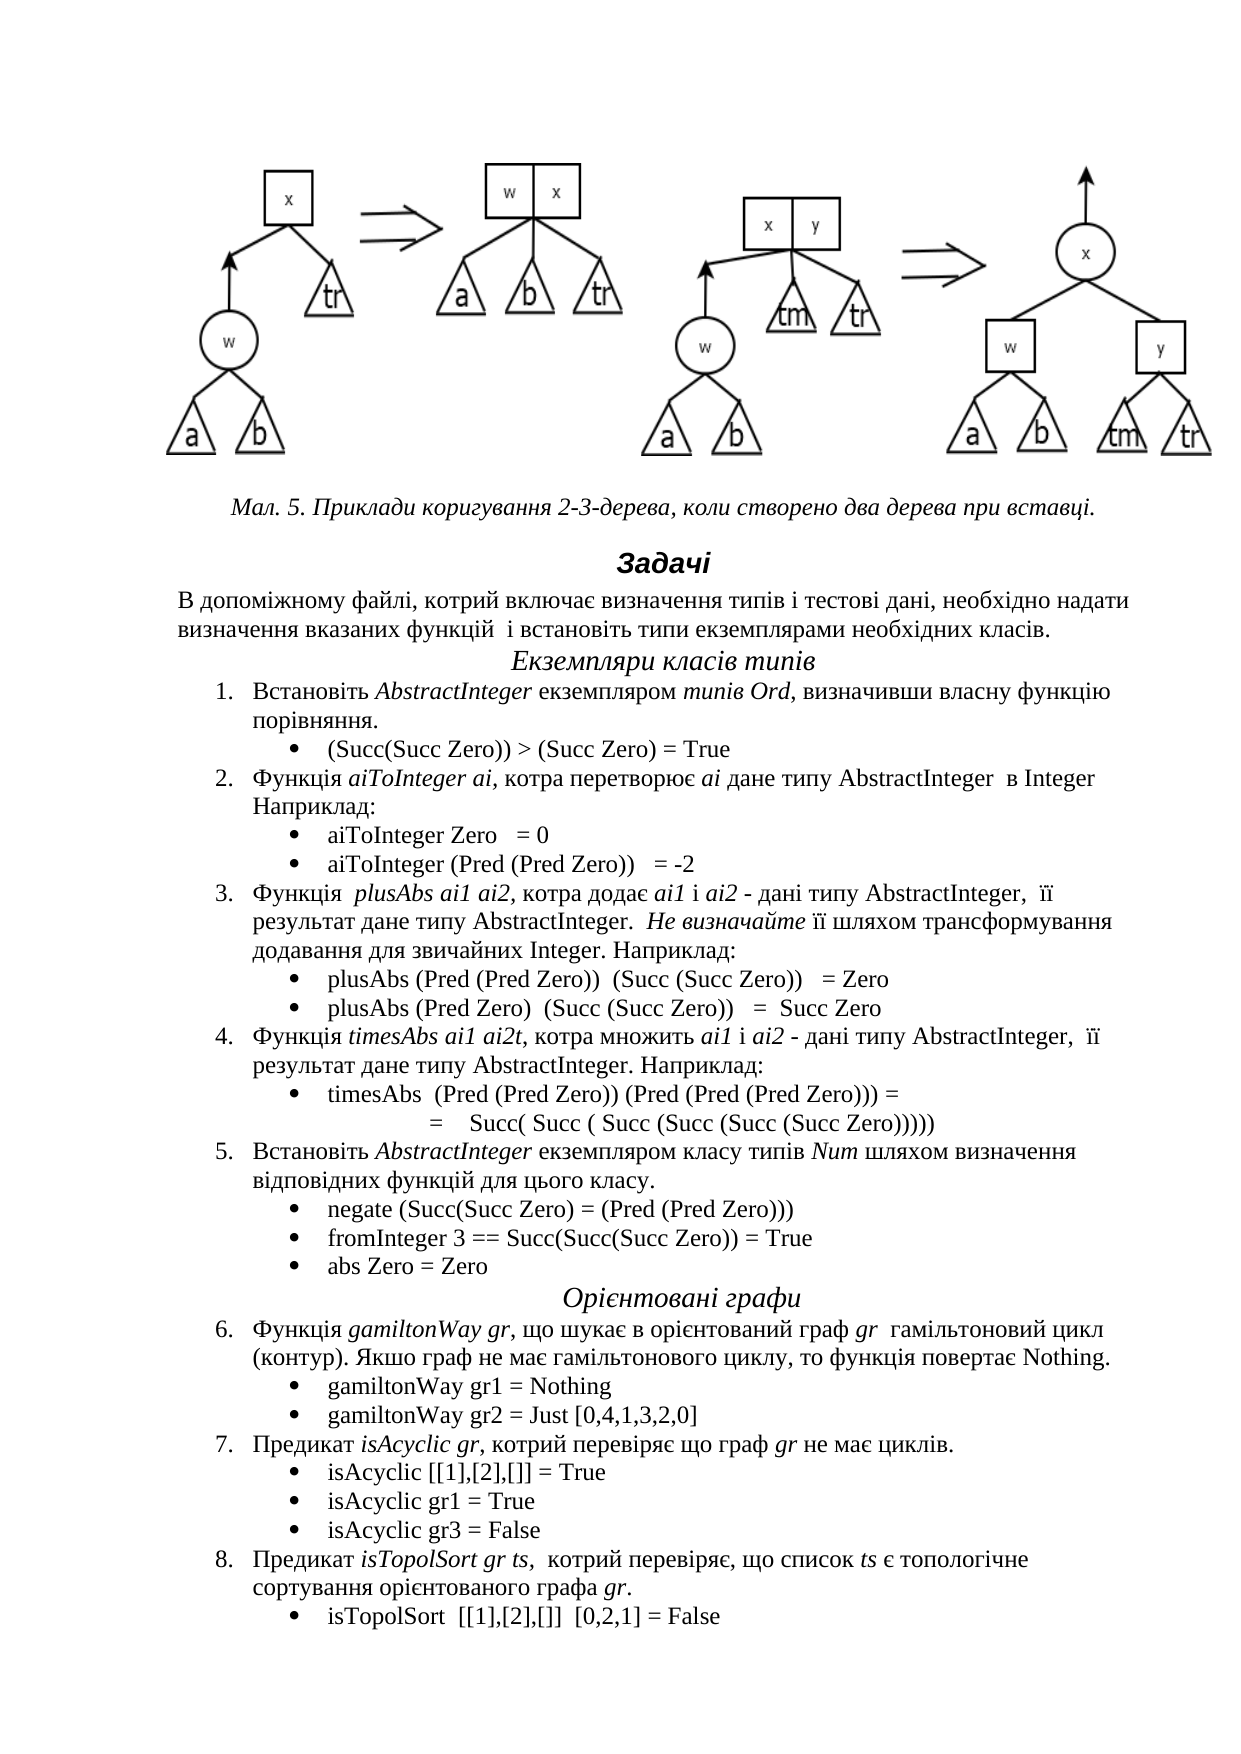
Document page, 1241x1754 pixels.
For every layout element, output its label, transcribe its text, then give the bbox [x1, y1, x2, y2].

list (Succ(Succ Zero)) > (Succ Zero) = True [290, 734, 1152, 763]
list fromInteger 3 == Succ(Succ(Succ Zero)) = True [290, 1223, 1152, 1251]
picture [640, 163, 1213, 456]
list Функція aiToInteger ai, котра перетворює ai дане типу AbstractInteger в Integer Наприклад: [215, 763, 1152, 820]
list gamiltonWay gr2 = Just [0,4,1,3,2,0] [290, 1400, 1152, 1429]
list gamiltonWay gr1 = Nothing [290, 1371, 1152, 1400]
list Предикат isAcyclic gr, котрий перевіряє що граф gr не має циклів. [215, 1429, 1152, 1457]
list Встановіть AbstractInteger екземпляром класу типів Num шляхом визначення відповідних функцій для цього класу. [215, 1136, 1152, 1194]
text В допоміжному файлі, котрий включає визначення типів і тестові дані, необхідно надати визначення вказаних функцій і встановіть типи екземплярами необхідних класів. [177, 585, 1152, 643]
list aiToInteger Zero = 0 [290, 820, 1152, 849]
list plusAbs (Pred (Pred Zero)) (Succ (Succ Zero)) = Zero [290, 964, 1152, 993]
list isTopolSort [[1],[2],[]] [0,2,1] = False [290, 1601, 1152, 1630]
list aiToInteger (Pred (Pred Zero)) = -2 [290, 849, 1152, 878]
list Функція timesAbs ai1 ai2t, котра множить ai1 і ai2 - дані типу AbstractInteger, її результат дане типу AbstractInteger. Наприклад: [215, 1021, 1152, 1079]
list isAcyclic [[1],[2],[]] = True [290, 1457, 1152, 1486]
list abs Zero = Zero [290, 1251, 1152, 1280]
list timesAbs (Pred (Pred Zero)) (Pred (Pred (Pred Zero))) = [290, 1079, 1152, 1108]
picture [165, 163, 624, 455]
text Мал. 5. Приклади коригування 2-3-дерева, коли створено два дерева при вставці. [177, 492, 1152, 521]
subtitle Задачі [177, 546, 1152, 579]
text Екземпляри класів типів [177, 643, 1152, 676]
list plusAbs (Pred Zero) (Succ (Succ Zero)) = Succ Zero [290, 993, 1152, 1021]
text Орієнтовані графи [215, 1280, 1152, 1314]
list isAcyclic gr3 = False [290, 1515, 1152, 1544]
list isAcyclic gr1 = True [290, 1486, 1152, 1515]
list Функція gamiltonWay gr, що шукає в орієнтований граф gr гамільтоновий цикл (контур). Якшо граф не має гамільтонового циклу, то функція повертає Nothing. [215, 1314, 1152, 1371]
list Встановіть AbstractInteger екземпляром типів Ord, визначивши власну функцію порівняння. [215, 676, 1152, 734]
list negate (Succ(Succ Zero) = (Pred (Pred Zero))) [290, 1194, 1152, 1223]
text = Succ( Succ ( Succ (Succ (Succ (Succ Zero))))) [327, 1108, 1152, 1136]
list Предикат isTopolSort gr ts, котрий перевіряє, що список ts є топологічне сортування орієнтованого графа gr. [215, 1544, 1152, 1601]
list Функція plusAbs ai1 ai2, котра додає ai1 і ai2 - дані типу AbstractInteger, її результат дане типу AbstractInteger. Не визначайте її шляхом трансформування додавання для звичайних Integer. Наприклад: [215, 878, 1152, 964]
